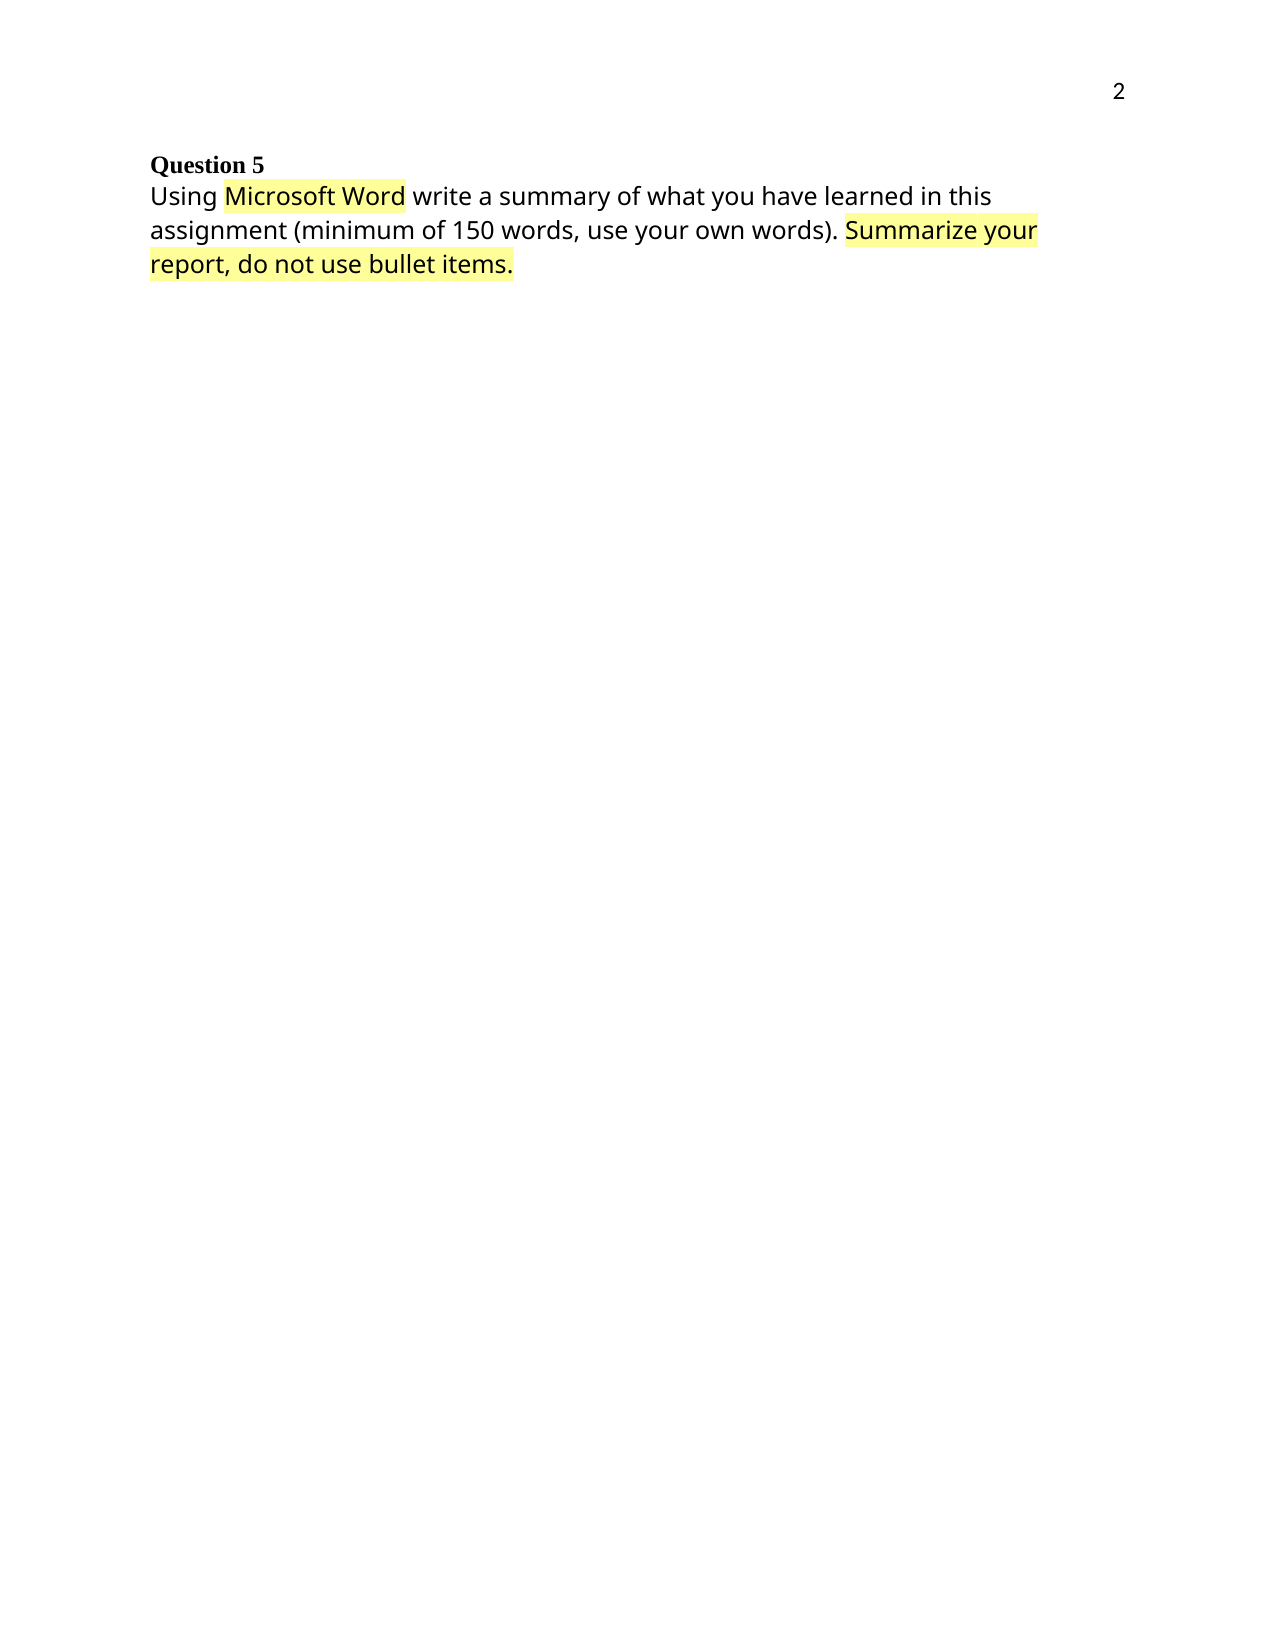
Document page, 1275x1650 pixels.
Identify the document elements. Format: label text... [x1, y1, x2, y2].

text Question 5 [150, 150, 1125, 179]
text Using Microsoft Word write a summary of what you have learned in this assignment (minimum of 150 words, use your own words). Summarize your report, do not use bullet items. [150, 179, 1125, 281]
